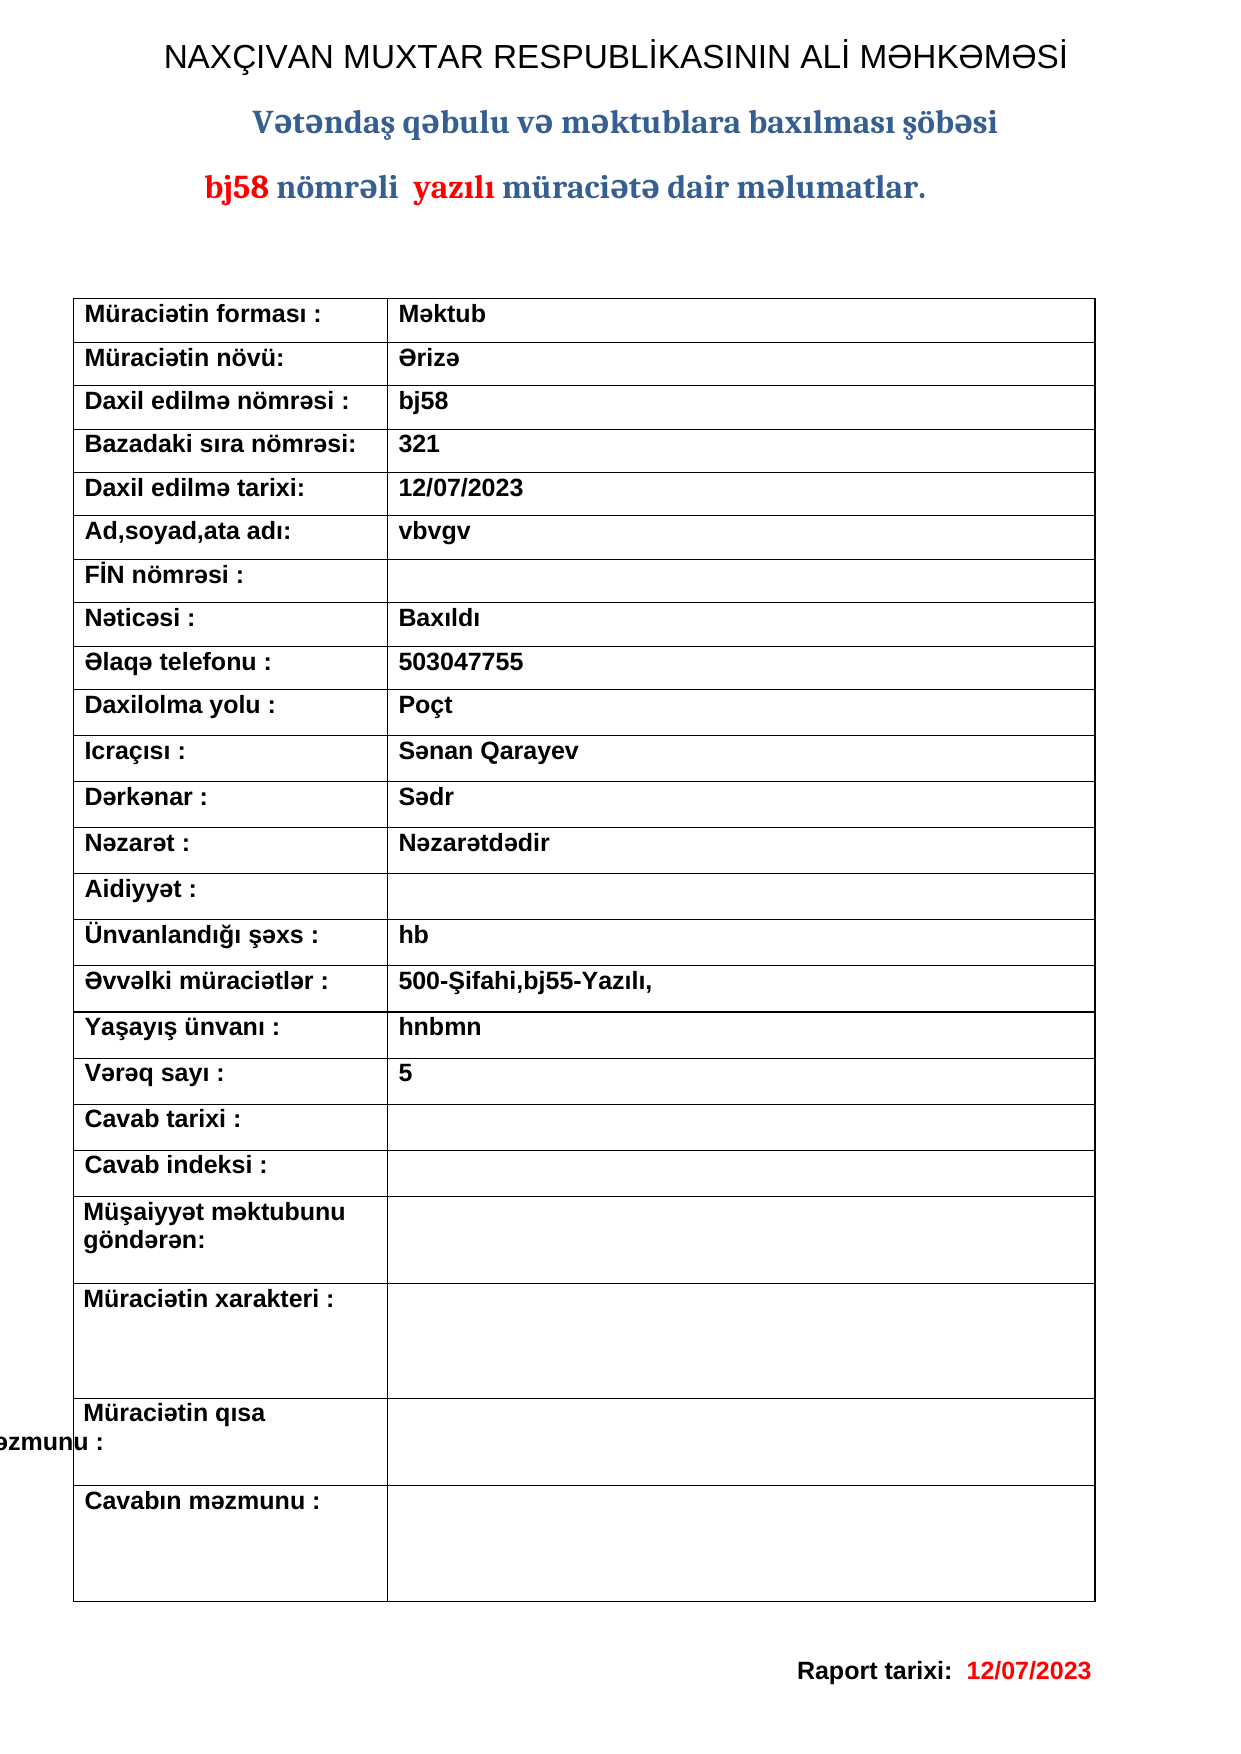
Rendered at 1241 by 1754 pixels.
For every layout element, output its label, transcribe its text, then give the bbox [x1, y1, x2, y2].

table_cell Nəzarət : [74, 828, 387, 873]
table_cell Nəticəsi : [74, 603, 387, 646]
table_cell Müşaiyyət məktubunu göndərən: [74, 1197, 387, 1283]
table_header Müraciətin forması : [74, 299, 387, 342]
table_cell 5 [388, 1059, 1094, 1103]
table_cell [388, 1399, 1094, 1485]
text Raport tarixi: 12/07/2023 [722, 1656, 1219, 1684]
table_cell Daxilolma yolu : [74, 690, 387, 735]
table_cell Cavab tarixi : [74, 1105, 387, 1149]
table_cell Daxil edilmə nömrəsi : [74, 386, 387, 428]
table_header Məktub [388, 299, 1094, 342]
table_cell Cavab indeksi : [74, 1151, 387, 1196]
table_cell vbvgv [388, 516, 1094, 559]
table_cell Dərkənar : [74, 782, 387, 827]
table_cell Sənan Qarayev [388, 736, 1094, 781]
table_cell [388, 560, 1094, 602]
table_cell Ad,soyad,ata adı: [74, 516, 387, 559]
table_cell [388, 1105, 1094, 1149]
table_cell Müraciətin qısa məzmunu : [74, 1399, 387, 1485]
table_cell Poçt [388, 690, 1094, 735]
table_cell 503047755 [388, 647, 1094, 689]
table_cell hb [388, 920, 1094, 965]
table_cell hnbmn [388, 1013, 1094, 1057]
table_cell [388, 1486, 1094, 1601]
table_cell Aidiyyət : [74, 874, 387, 919]
table_cell Vərəq sayı : [74, 1059, 387, 1103]
table_cell Daxil edilmə tarixi: [74, 473, 387, 515]
table_cell bj58 [388, 386, 1094, 428]
table_cell 12/07/2023 [388, 473, 1094, 515]
table_cell Bazadaki sıra nömrəsi: [74, 430, 387, 472]
table_cell Sədr [388, 782, 1094, 827]
table_cell Icraçısı : [74, 736, 387, 781]
table_cell Ərizə [388, 343, 1094, 385]
table_cell Əlaqə telefonu : [74, 647, 387, 689]
text Naxçıvan Muxtar Respublİkasının Alİ Məhkəməsİ [122, 37, 1219, 76]
table_cell [388, 1151, 1094, 1196]
table_cell 321 [388, 430, 1094, 472]
table_cell Müraciətin növü: [74, 343, 387, 385]
table_cell [388, 1284, 1094, 1397]
table_cell Əvvəlki müraciətlər : [74, 966, 387, 1011]
table_cell [388, 874, 1094, 919]
table_cell [388, 1197, 1094, 1283]
table_cell Ünvanlandığı şəxs : [74, 920, 387, 965]
table_cell Yaşayış ünvanı : [74, 1013, 387, 1057]
table_cell Cavabın məzmunu : [74, 1486, 387, 1601]
table_cell Baxıldı [388, 603, 1094, 646]
table_cell Nəzarətdədir [388, 828, 1094, 873]
text bj58 nömrəli yazılı müraciətə dair məlumatlar. [197, 168, 1219, 207]
text Vətəndaş qəbulu və məktublara baxılması şöbəsi [197, 103, 1219, 142]
table_cell 500-Şifahi,bj55-Yazılı, [388, 966, 1094, 1011]
table_cell Müraciətin xarakteri : [74, 1284, 387, 1397]
table_cell FİN nömrəsi : [74, 560, 387, 602]
